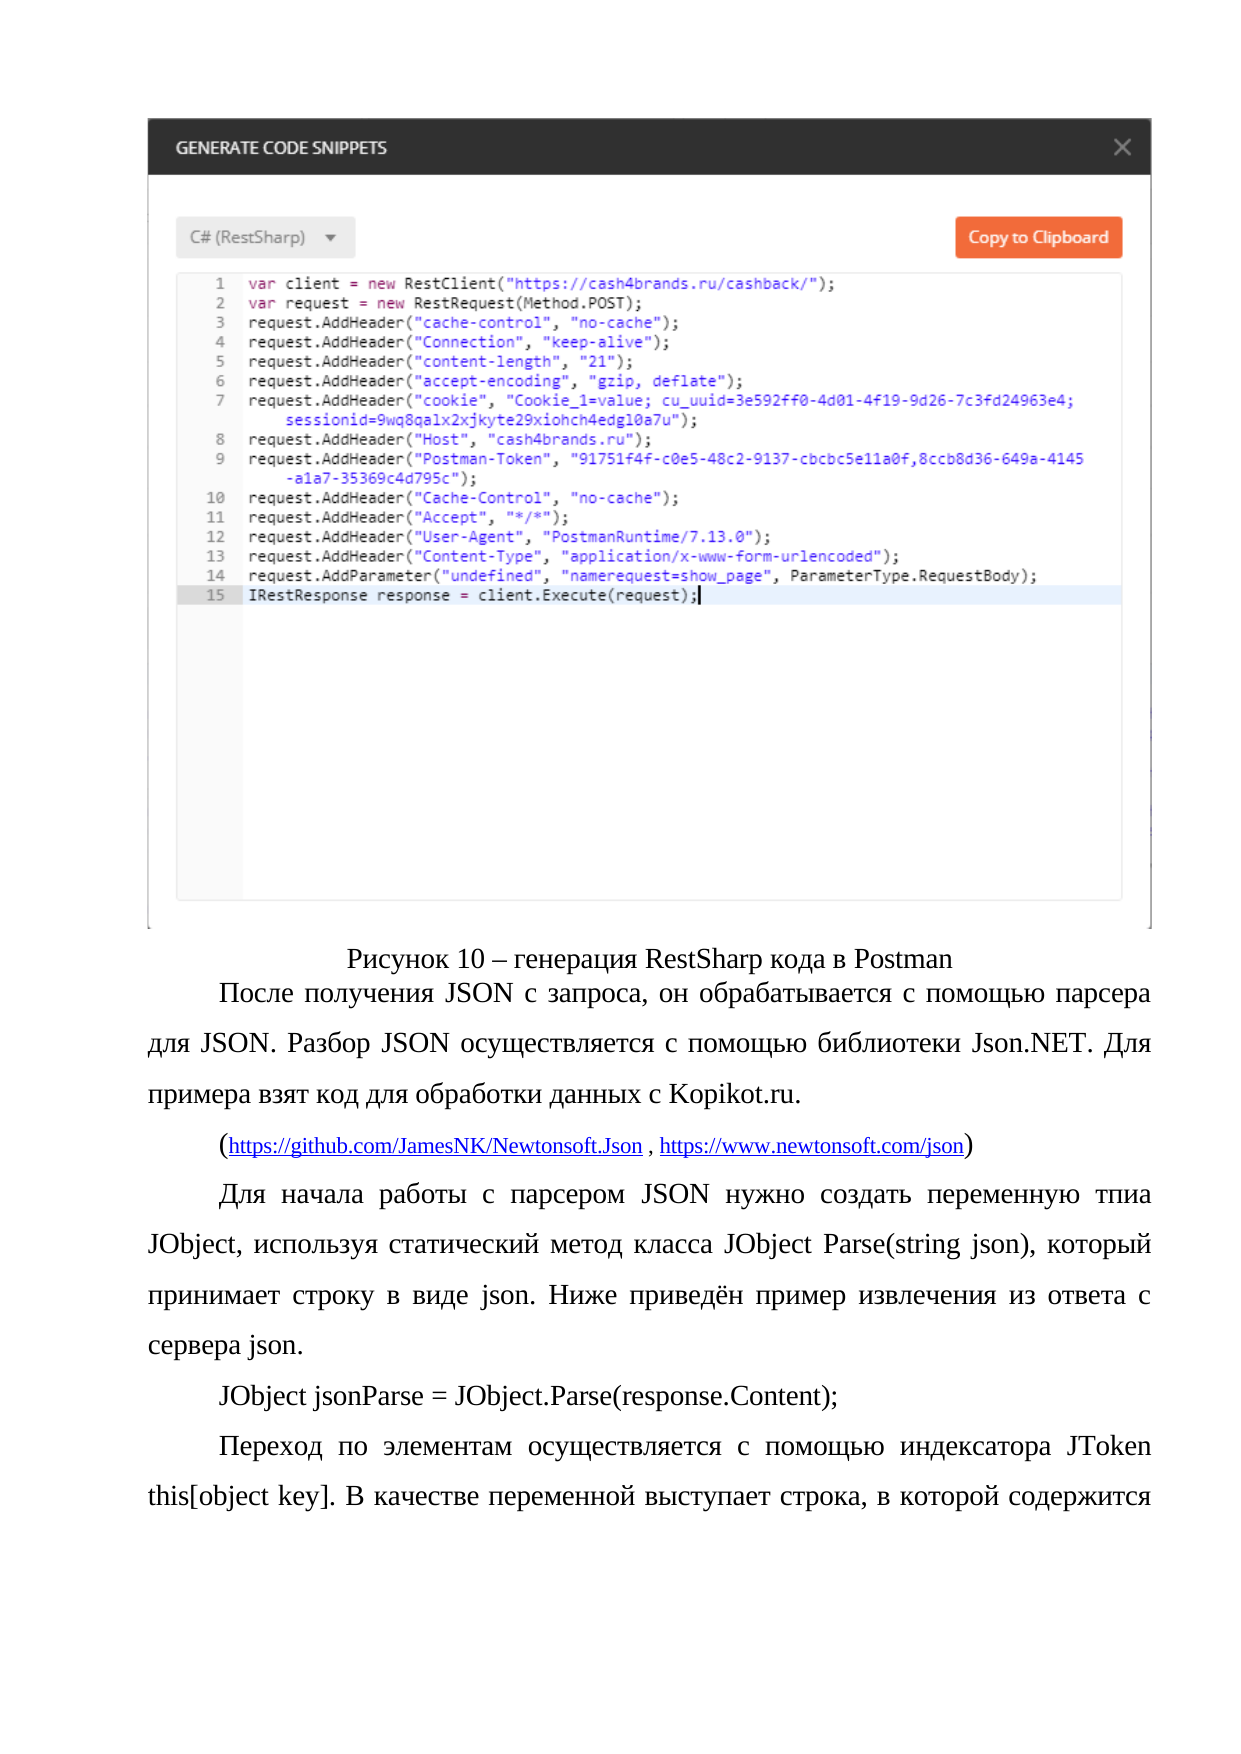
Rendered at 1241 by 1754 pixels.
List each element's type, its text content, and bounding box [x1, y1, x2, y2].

text Для начала работы с парсером JSON нужно создать переменную тпиа JObject, используя статический метод класса JObject Parse(string json), который принимает строку в виде json. Ниже приведён пример извлечения из ответа с сервера json. [148, 1176, 1152, 1361]
text (https://github.com/JamesNK/Newtonsoft.Json , https://www.newtonsoft.com/json) [148, 1126, 1152, 1159]
text JObject jsonParse = JObject.Parse(response.Content); [148, 1378, 1152, 1411]
text Рисунок 10 – генерация RestSharp кода в Postman [148, 942, 1152, 975]
text После получения JSON с запроса, он обрабатывается с помощью парсера для JSON. Разбор JSON осуществляется с помощью библиотеки Json.NET. Для примера взят код для обработки данных с Kopikot.ru. [148, 975, 1152, 1109]
picture [147, 118, 1152, 929]
